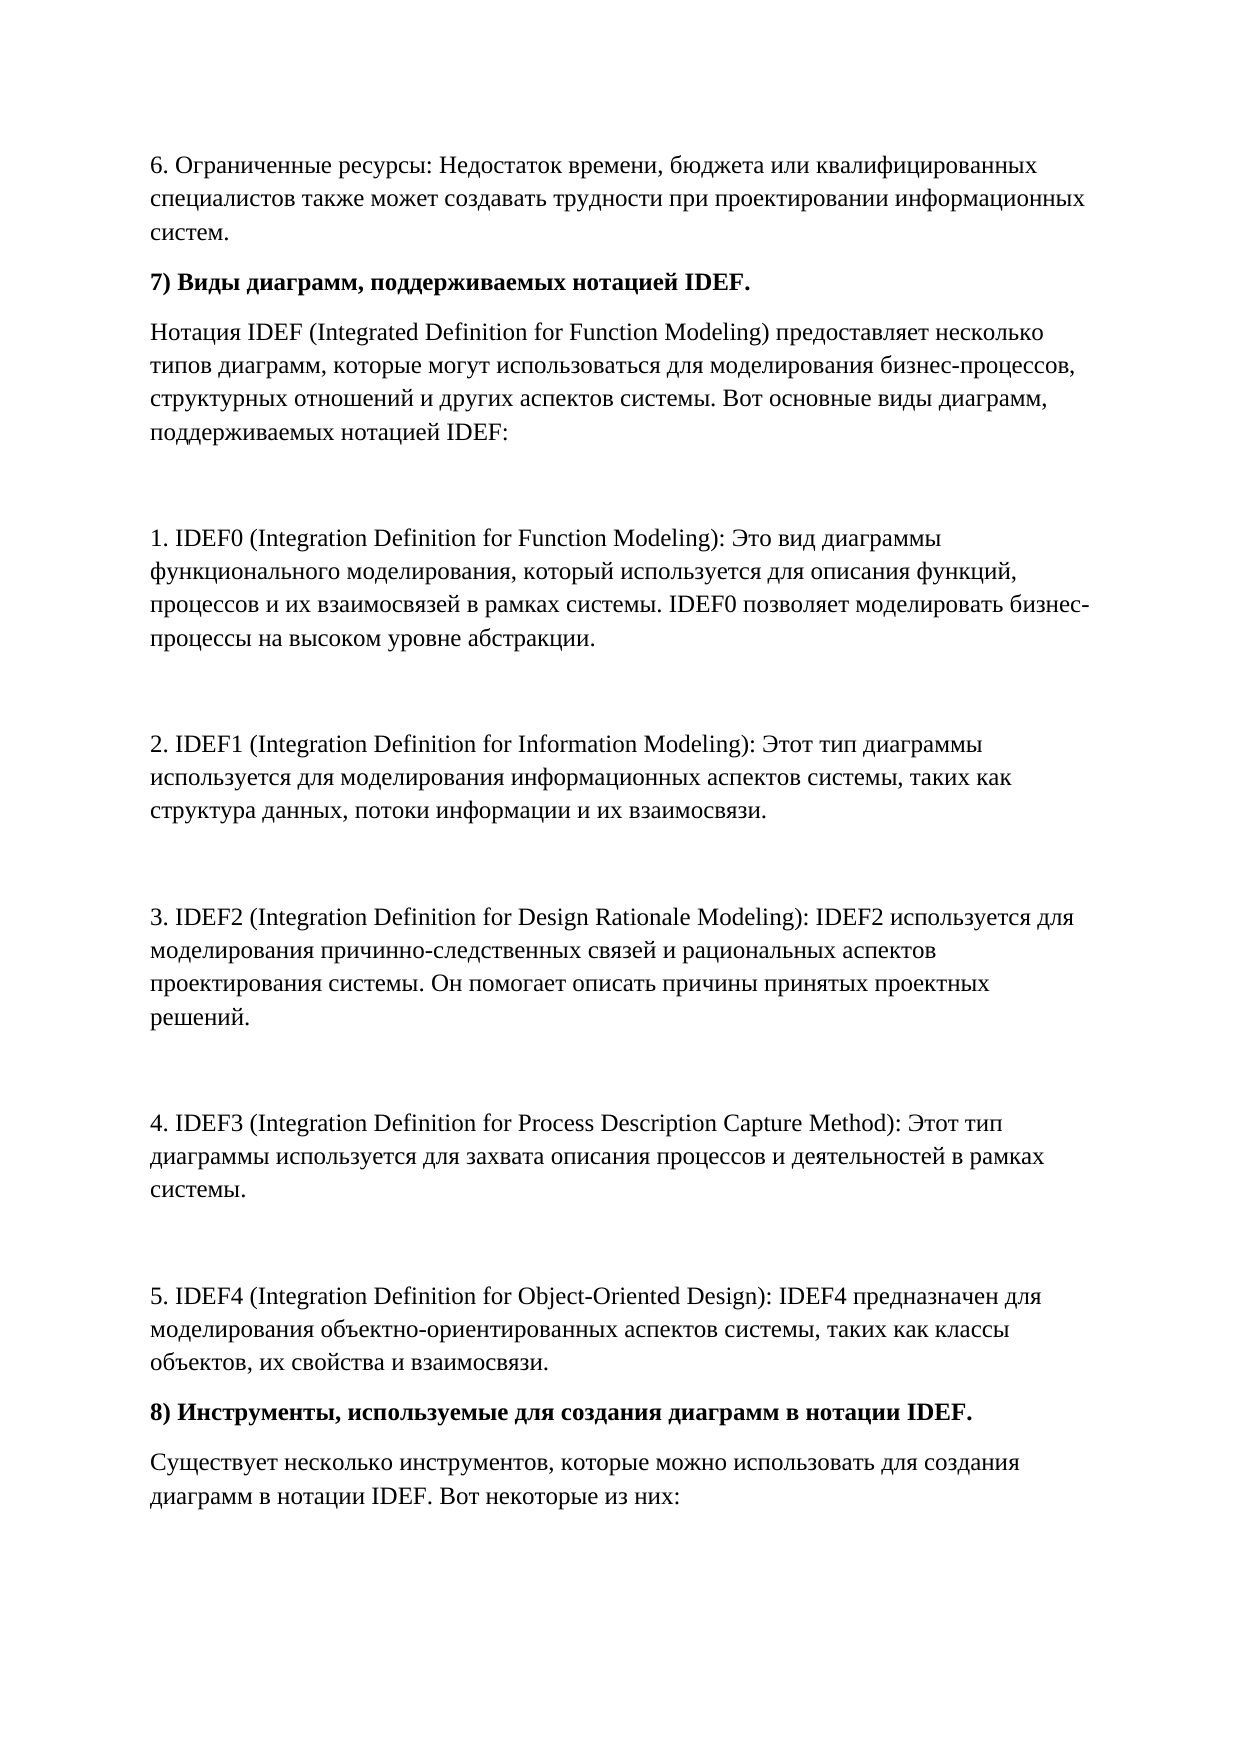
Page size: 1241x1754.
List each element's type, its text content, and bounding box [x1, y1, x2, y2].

text 1. IDEF0 (Integration Definition for Function Modeling): Это вид диаграммы функционального моделирования, который используется для описания функций, процессов и их взаимосвязей в рамках системы. IDEF0 позволяет моделировать бизнес-процессы на высоком уровне абстракции. [150, 523, 1090, 652]
text 7) Виды диаграмм, поддерживаемых нотацией IDEF. [150, 267, 1090, 295]
text 2. IDEF1 (Integration Definition for Information Modeling): Этот тип диаграммы используется для моделирования информационных аспектов системы, таких как структура данных, потоки информации и их взаимосвязи. [150, 729, 1090, 824]
text 6. Ограниченные ресурсы: Недостаток времени, бюджета или квалифицированных специалистов также может создавать трудности при проектировании информационных систем. [150, 150, 1090, 245]
text 8) Инструменты, используемые для создания диаграмм в нотации IDEF. [150, 1397, 1090, 1426]
text Нотация IDEF (Integrated Definition for Function Modeling) предоставляет несколько типов диаграмм, которые могут использоваться для моделирования бизнес-процессов, структурных отношений и других аспектов системы. Вот основные виды диаграмм, поддерживаемых нотацией IDEF: [150, 317, 1090, 445]
text 3. IDEF2 (Integration Definition for Design Rationale Modeling): IDEF2 используется для моделирования причинно-следственных связей и рациональных аспектов проектирования системы. Он помогает описать причины принятых проектных решений. [150, 902, 1090, 1031]
text 4. IDEF3 (Integration Definition for Process Description Capture Method): Этот тип диаграммы используется для захвата описания процессов и деятельностей в рамках системы. [150, 1108, 1090, 1203]
text Существует несколько инструментов, которые можно использовать для создания диаграмм в нотации IDEF. Вот некоторые из них: [150, 1447, 1090, 1509]
text 5. IDEF4 (Integration Definition for Object-Oriented Design): IDEF4 предназначен для моделирования объектно-ориентированных аспектов системы, таких как классы объектов, их свойства и взаимосвязи. [150, 1281, 1090, 1376]
